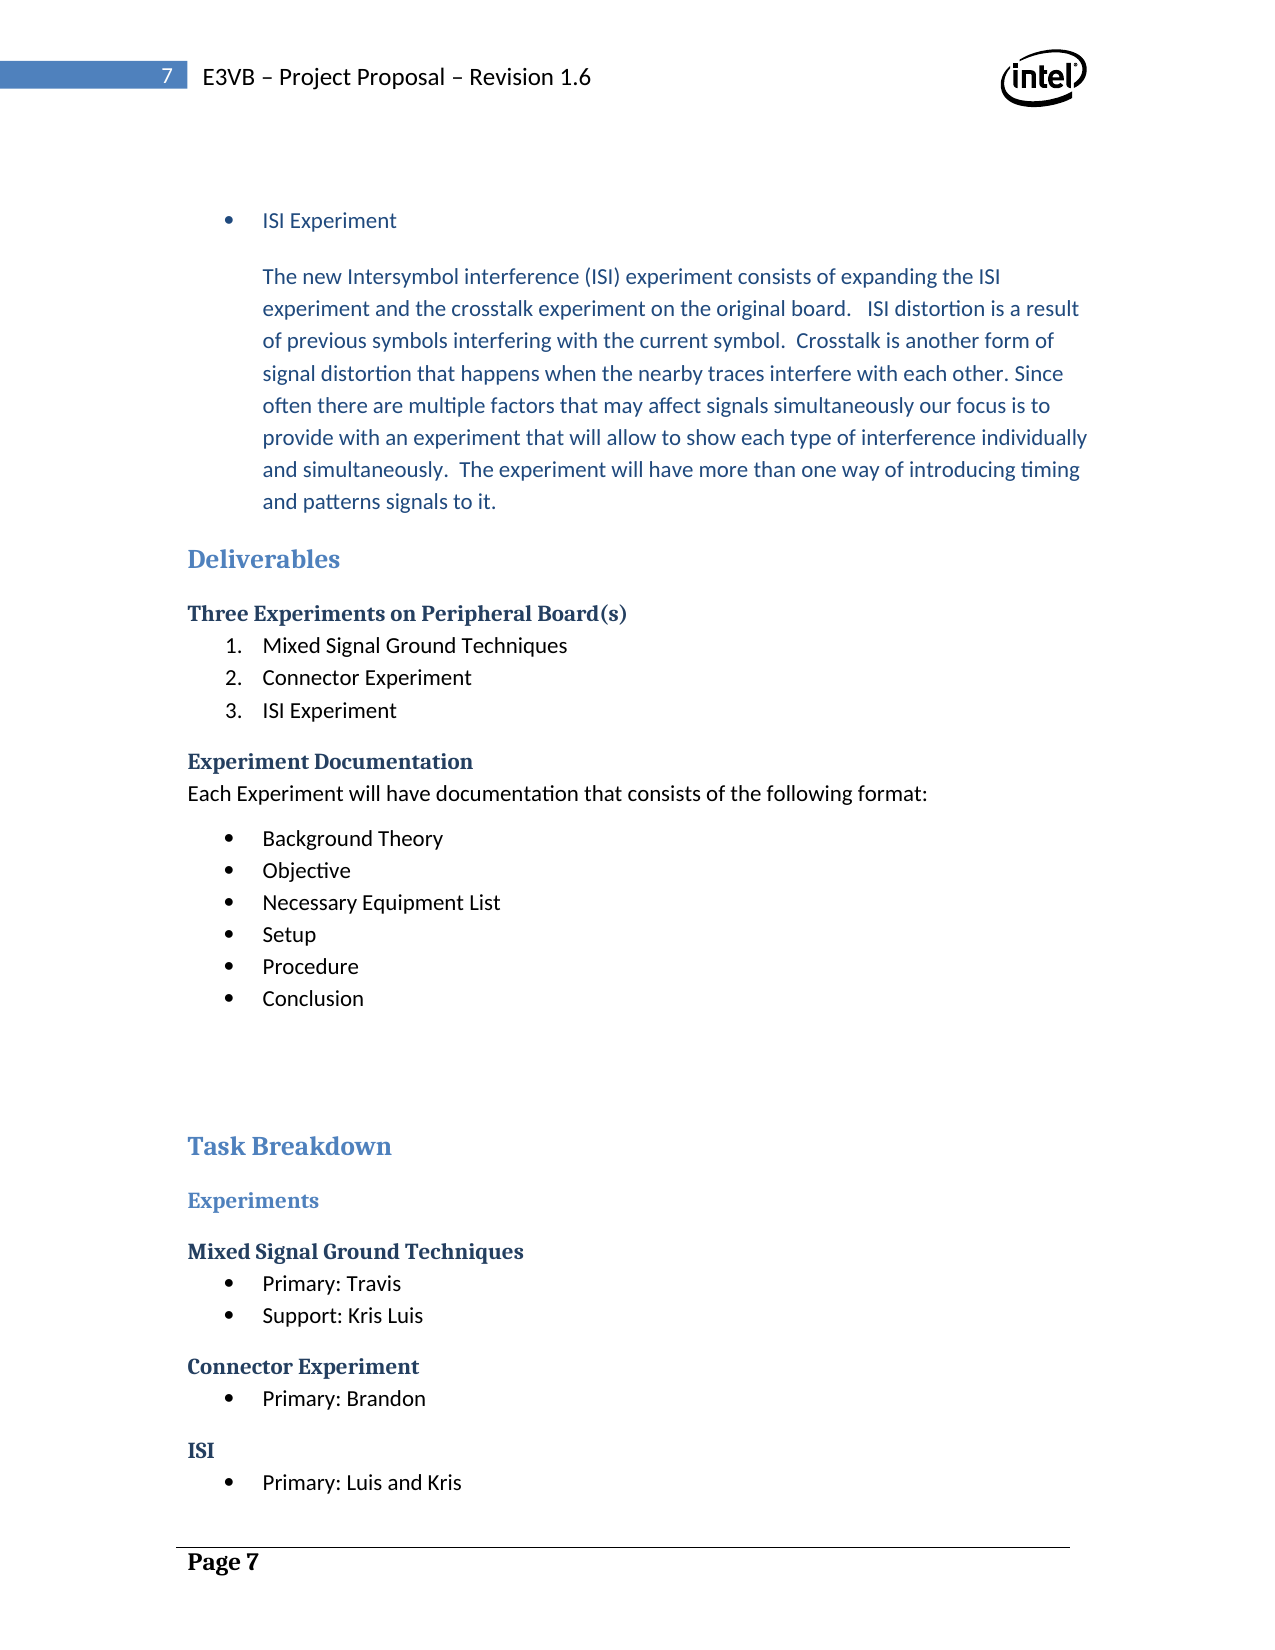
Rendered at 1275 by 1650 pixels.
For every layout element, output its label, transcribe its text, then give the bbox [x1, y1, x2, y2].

list Background Theory [225, 824, 1100, 852]
subtitle Experiment Documentation [187, 749, 1100, 775]
list Primary: Brandon [225, 1384, 1100, 1412]
list ISI Experiment [225, 206, 1100, 234]
text Each Experiment will have documentation that consists of the following format: [187, 779, 1100, 807]
subtitle Connector Experiment [187, 1354, 1100, 1381]
subtitle Experiments [187, 1188, 1100, 1214]
list Connector Experiment [225, 663, 1100, 692]
list Necessary Equipment List [225, 888, 1100, 916]
subtitle ISI [187, 1437, 1100, 1464]
list Conclusion [225, 984, 1100, 1013]
list Primary: Travis [225, 1269, 1100, 1297]
subtitle Task Breakdown [187, 1131, 1100, 1162]
list Procedure [225, 952, 1100, 980]
subtitle Deliverables [187, 544, 1100, 576]
list Support: Kris Luis [225, 1301, 1100, 1329]
list Setup [225, 920, 1100, 948]
list Primary: Luis and Kris [225, 1468, 1100, 1496]
subtitle Three Experiments on Peripheral Board(s) [187, 601, 1100, 627]
list Mixed Signal Ground Techniques [225, 631, 1100, 659]
subtitle Mixed Signal Ground Techniques [187, 1239, 1100, 1265]
list The new Intersymbol interference (ISI) experiment consists of expanding the ISI experiment and the crosstalk experiment on the original board. ISI distortion is a result of previous symbols interfering with the current symbol. Crosstalk is another form of signal distortion that happens when the nearby traces interfere with each other. Since often there are multiple factors that may affect signals simultaneously our focus is to provide with an experiment that will allow to show each type of interference individually and simultaneously. The experiment will have more than one way of introducing timing and patterns signals to it. [262, 262, 1100, 515]
list Objective [225, 856, 1100, 884]
list ISI Experiment [225, 696, 1100, 724]
